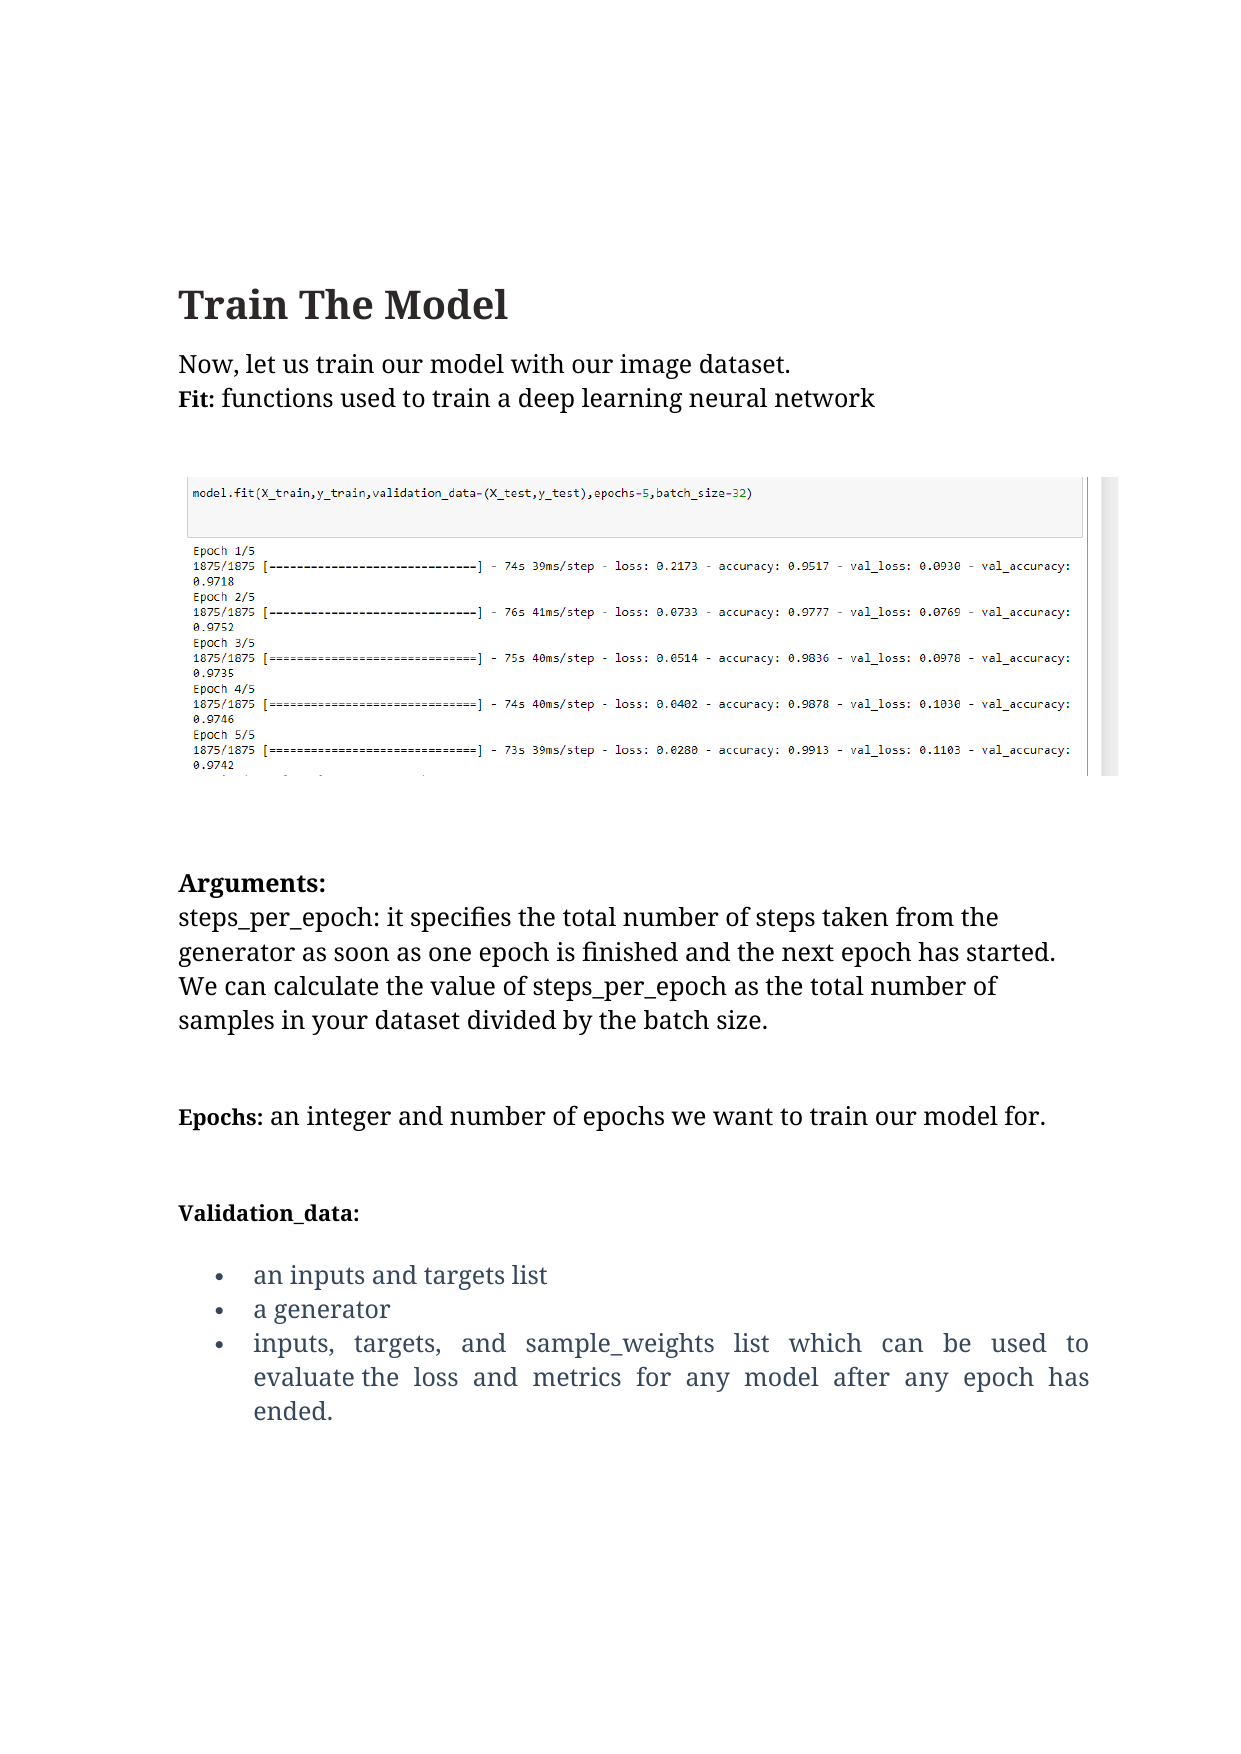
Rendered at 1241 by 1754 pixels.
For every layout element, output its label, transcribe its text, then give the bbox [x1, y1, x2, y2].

list an inputs and targets list [216, 1258, 1090, 1292]
text Validation_data: [178, 1194, 1090, 1229]
text Epochs: an integer and number of epochs we want to train our model for. [178, 1098, 1090, 1132]
text steps_per_epoch: it specifies the total number of steps taken from the generator as soon as one epoch is finished and the next epoch has started. We can calculate the value of steps_per_epoch as the total number of samples in your dataset divided by the batch size. [178, 900, 1090, 1036]
picture [178, 477, 1119, 776]
text Train The Model [178, 277, 1090, 331]
text Fit: functions used to train a deep learning neural network [178, 381, 1090, 415]
list inputs, targets, and sample_weights list which can be used to evaluate the loss and metrics for any model after any epoch has ended. [216, 1326, 1090, 1428]
text Now, let us train our model with our image dataset. [178, 347, 1090, 381]
list a generator [216, 1292, 1090, 1326]
text Arguments: [178, 866, 1090, 900]
